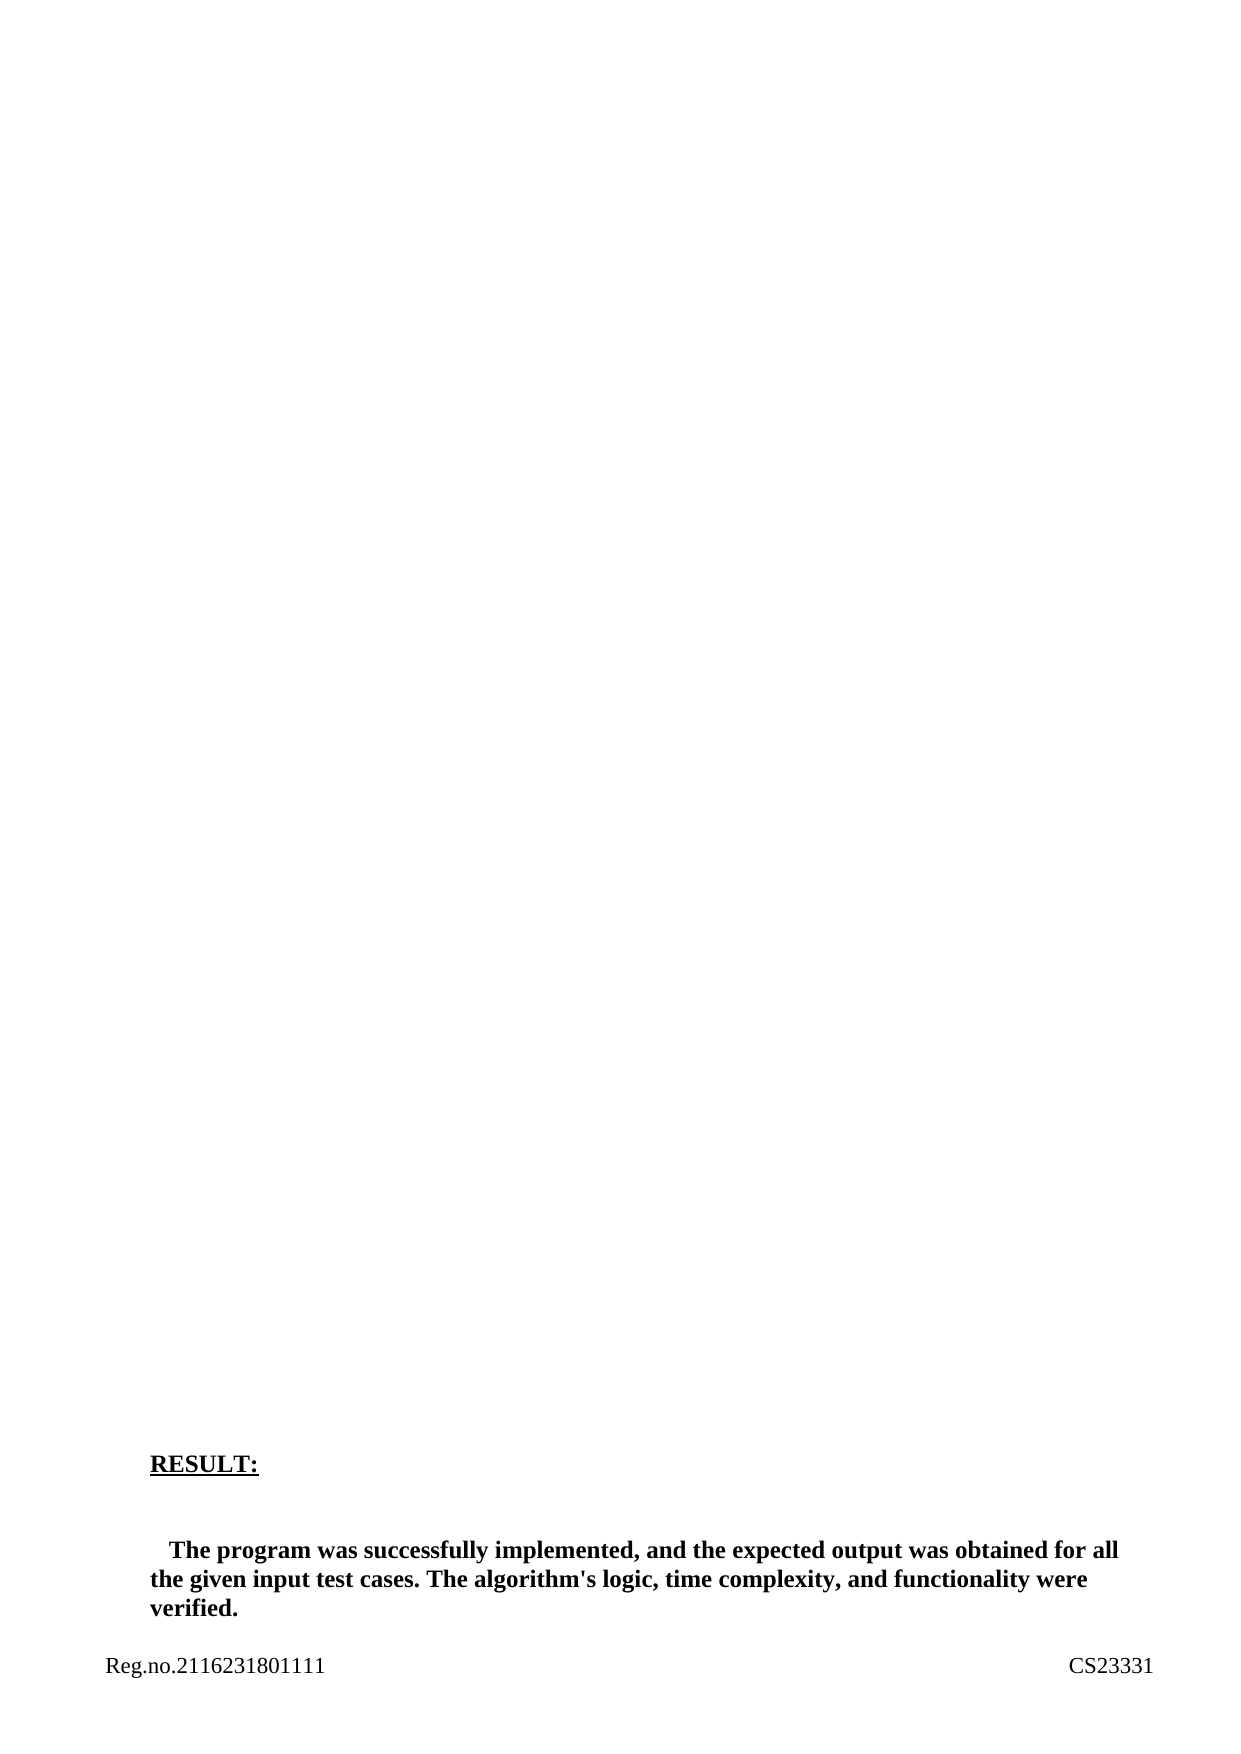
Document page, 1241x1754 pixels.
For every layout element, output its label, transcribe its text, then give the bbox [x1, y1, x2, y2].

text RESULT: [150, 1449, 1155, 1478]
text The program was successfully implemented, and the expected output was obtained for all the given input test cases. The algorithm's logic, time complexity, and functionality were verified. [150, 1535, 1155, 1622]
